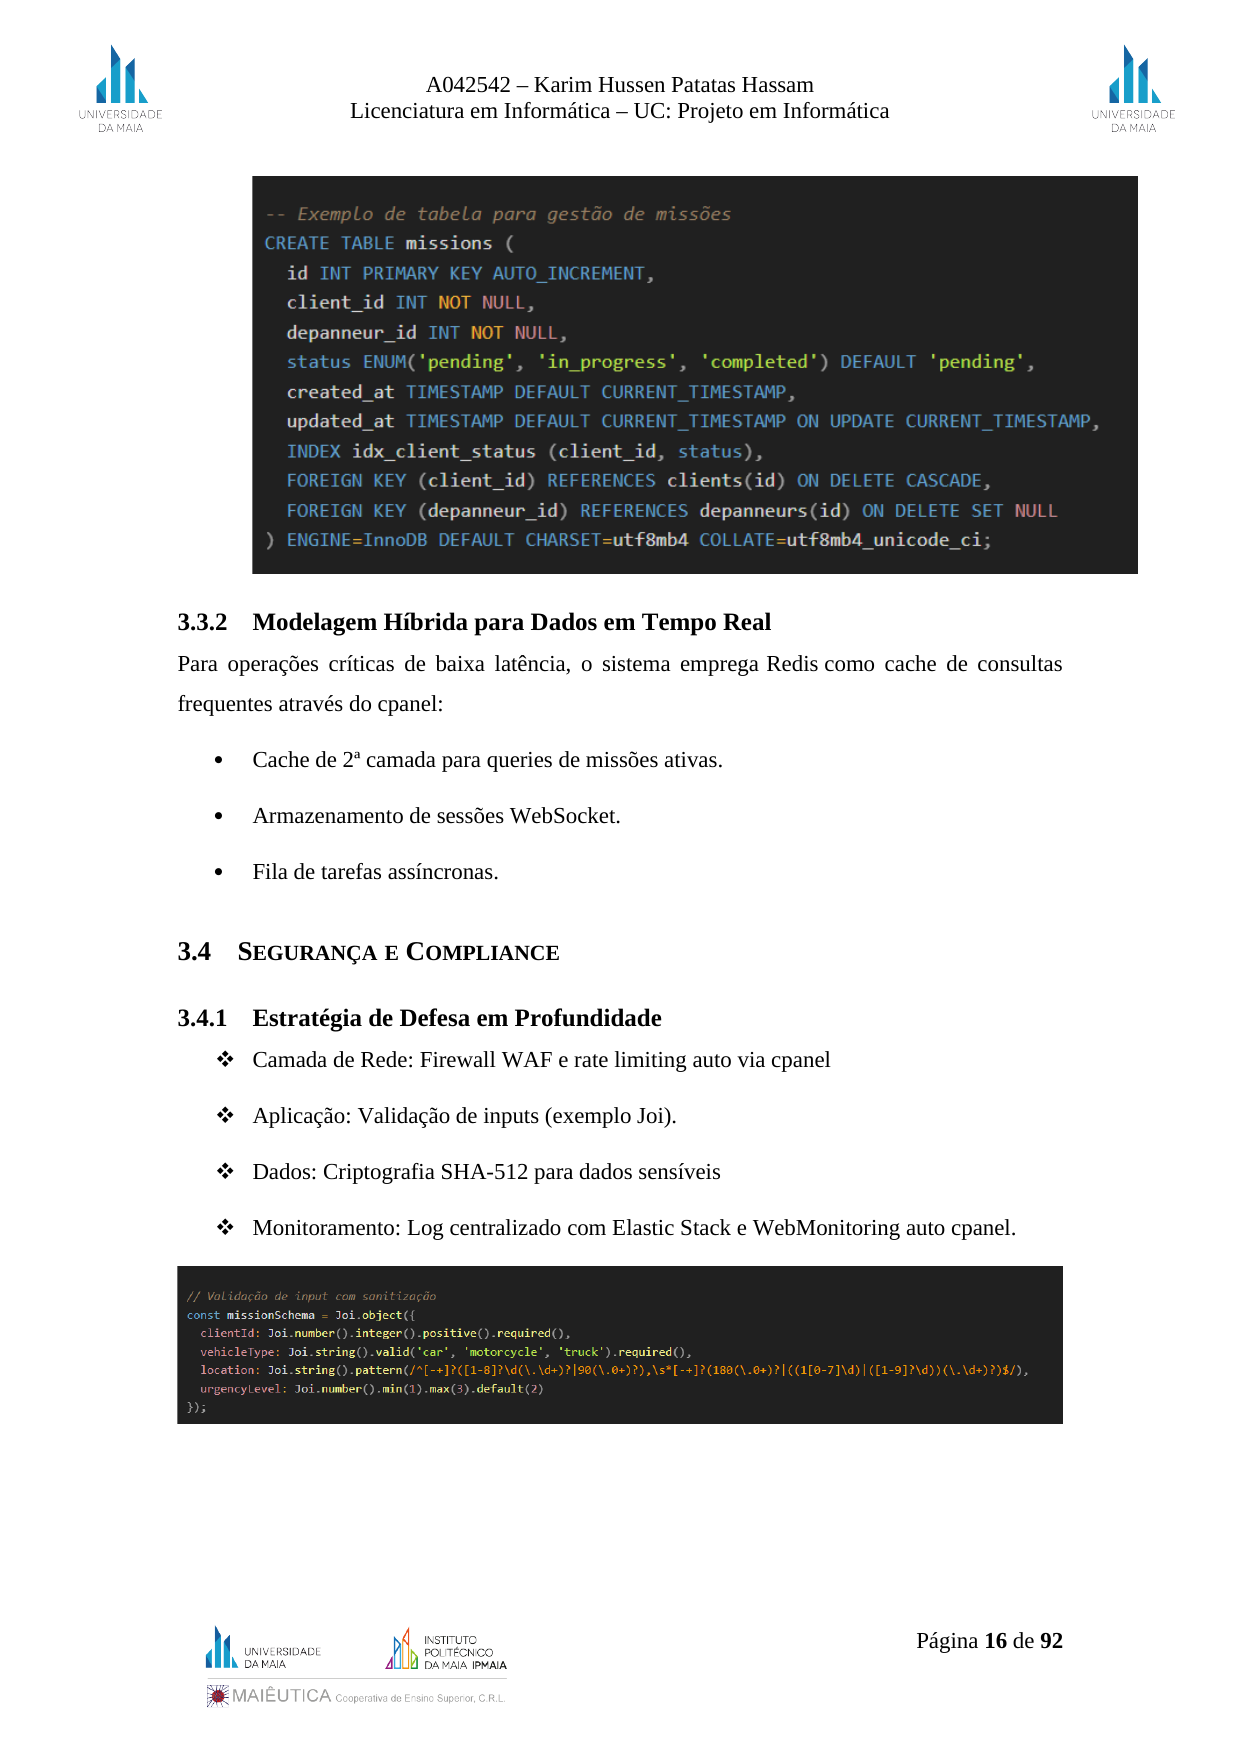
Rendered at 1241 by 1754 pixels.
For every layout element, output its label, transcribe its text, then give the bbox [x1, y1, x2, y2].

text Para operações críticas de baixa latência, o sistema emprega Redis como cache de consultas frequentes através do cpanel: [177, 650, 1063, 716]
subtitle Modelagem Híbrida para Dados em Tempo Real [177, 607, 1063, 636]
list Armazenamento de sessões WebSocket. [215, 802, 1063, 828]
picture [177, 1604, 536, 1722]
list Cache de 2ª camada para queries de missões ativas. [215, 746, 1063, 772]
picture [1080, 32, 1191, 148]
list Monitoramento: Log centralizado com Elastic Stack e WebMonitoring auto cpanel. [215, 1214, 1063, 1241]
list Dados: Criptografia SHA-512 para dados sensíveis [215, 1158, 1063, 1184]
picture [252, 176, 1138, 574]
list Aplicação: Validação de inputs (exemplo Joi). [215, 1102, 1063, 1128]
list Fila de tarefas assíncronas. [215, 858, 1063, 884]
subtitle Segurança e Compliance [177, 935, 1063, 966]
picture [67, 32, 178, 148]
subtitle Estratégia de Defesa em Profundidade [177, 1003, 1063, 1031]
picture [177, 1266, 1063, 1424]
list Camada de Rede: Firewall WAF e rate limiting auto via cpanel [215, 1046, 1063, 1072]
